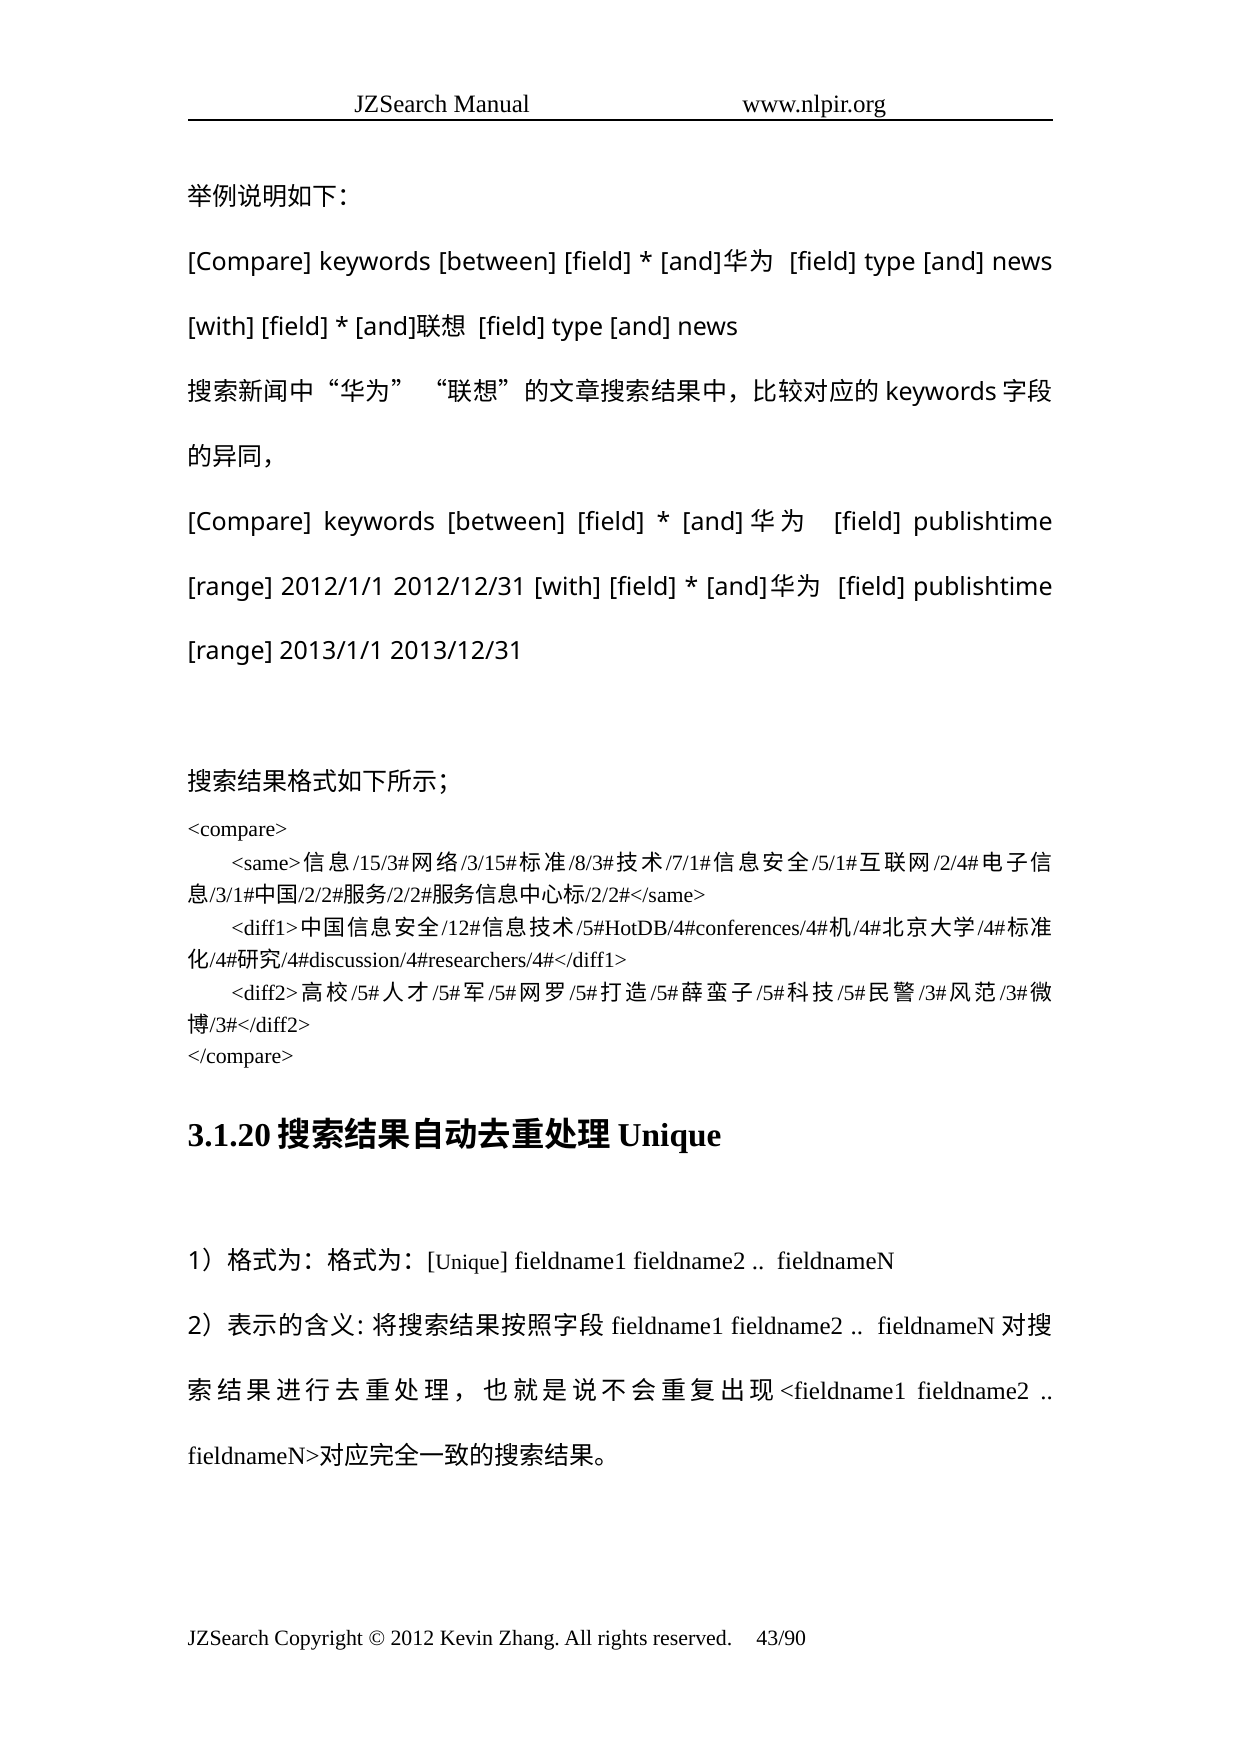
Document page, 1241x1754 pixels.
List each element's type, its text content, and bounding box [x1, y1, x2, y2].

text 举例说明如下： [187, 162, 1053, 227]
text </compare> [187, 1039, 1053, 1072]
text <compare> [187, 812, 1053, 844]
list 表示的含义: 将搜索结果按照字段fieldname1 fieldname2 .. fieldnameN对搜索结果进行去重处理，也就是说不会重复出现<fieldname1 fieldname2 .. fieldnameN>对应完全一致的搜索结果。 [187, 1291, 1053, 1486]
subtitle 3.1.20搜索结果自动去重处理Unique [187, 1099, 1053, 1164]
list 格式为：格式为：[Unique] fieldname1 fieldname2 .. fieldnameN [187, 1226, 1053, 1291]
text [Compare] keywords [between] [field] * [and]华为 [field] publishtime [range] 2012/1/1 2012/12/31 [with] [field] * [and]华为 [field] publishtime [range] 2013/1/1 2013/12/31 [187, 487, 1053, 682]
text 搜索结果格式如下所示； [187, 747, 1053, 812]
text <diff2>高校/5#人才/5#军/5#网罗/5#打造/5#薛蛮子/5#科技/5#民警/3#风范/3#微博/3#</diff2> [187, 974, 1053, 1039]
text <same>信息/15/3#网络/3/15#标准/8/3#技术/7/1#信息安全/5/1#互联网/2/4#电子信息/3/1#中国/2/2#服务/2/2#服务信息中心标/2/2#</same> [187, 844, 1053, 909]
text <diff1>中国信息安全/12#信息技术/5#HotDB/4#conferences/4#机/4#北京大学/4#标准化/4#研究/4#discussion/4#researchers/4#</diff1> [187, 909, 1053, 974]
text [Compare] keywords [between] [field] * [and]华为 [field] type [and] news [with] [field] * [and]联想 [field] type [and] news [187, 227, 1053, 357]
text 搜索新闻中“华为” “联想”的文章搜索结果中，比较对应的keywords字段的异同， [187, 357, 1053, 487]
